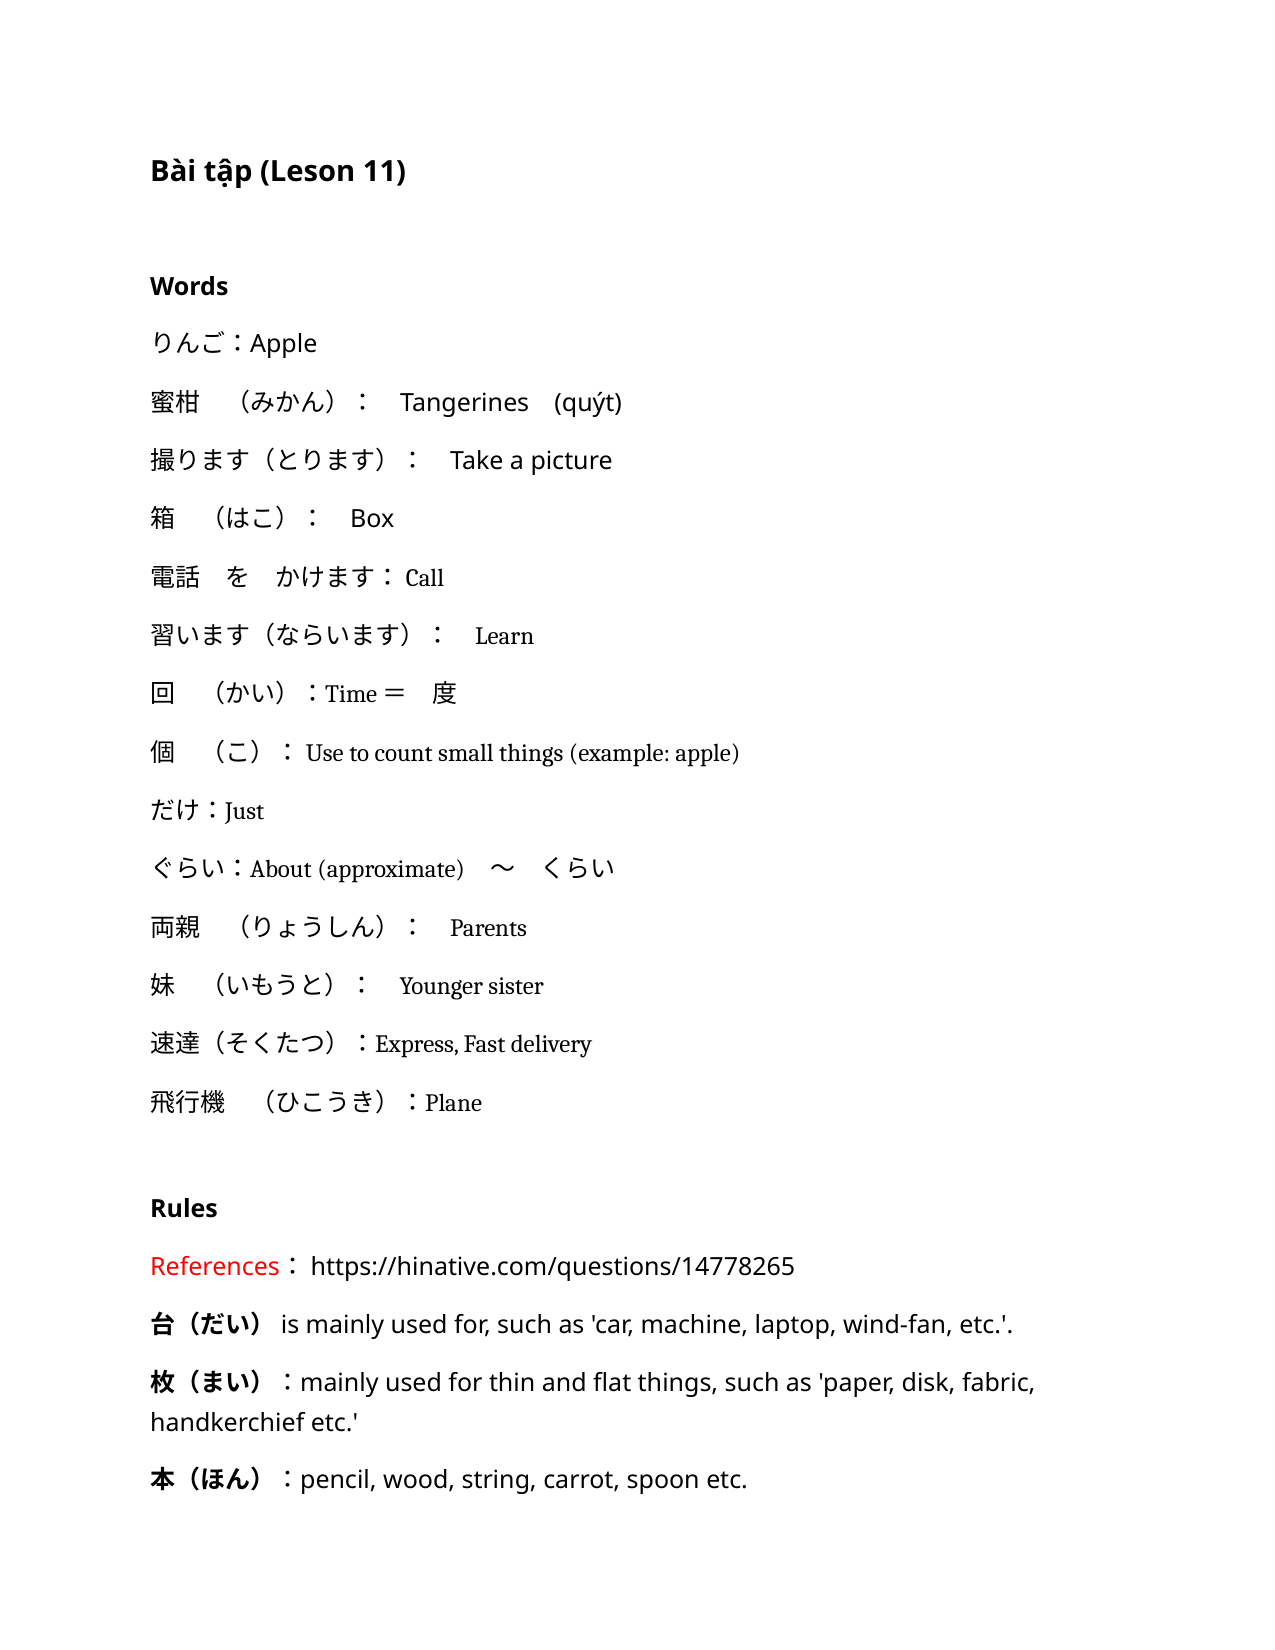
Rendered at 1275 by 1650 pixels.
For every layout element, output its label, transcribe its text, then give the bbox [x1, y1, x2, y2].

text 撮ります（とります）： Take a picture [150, 441, 1125, 477]
text ぐらい：About (approximate) 〜 くらい [150, 849, 1125, 885]
text 飛行機 （ひこうき）：Plane [150, 1082, 1125, 1118]
text 枚（まい）：mainly used for thin and flat things, such as 'paper, disk, fabric, handkerchief etc.' [150, 1363, 1125, 1438]
text 習います（ならいます）： Learn [150, 616, 1125, 652]
text Bài tập (Leson 11) [150, 150, 1125, 190]
text 妹 （いもうと）： Younger sister [150, 966, 1125, 1002]
text Rules [150, 1190, 1125, 1224]
text りんご：Apple [150, 324, 1125, 360]
text References： https://hinative.com/questions/14778265 [150, 1246, 1125, 1282]
text 電話 を かけます： Call [150, 557, 1125, 593]
text 回 （かい）：Time ＝ 度 [150, 674, 1125, 710]
text 蜜柑 （みかん）： Tangerines (quýt) [150, 382, 1125, 418]
text 台（だい） is mainly used for, such as 'car, machine, laptop, wind-fan, etc.'. [150, 1304, 1125, 1341]
text 個 （こ）： Use to count small things (example: apple) [150, 732, 1125, 768]
text 速達（そくたつ）：Express, Fast delivery [150, 1024, 1125, 1060]
text Words [150, 268, 1125, 302]
text だけ：Just [150, 791, 1125, 827]
text 両親 （りょうしん）： Parents [150, 907, 1125, 943]
text 本（ほん）：pencil, wood, string, carrot, spoon etc. [150, 1460, 1125, 1496]
text 箱 （はこ）： Box [150, 499, 1125, 535]
